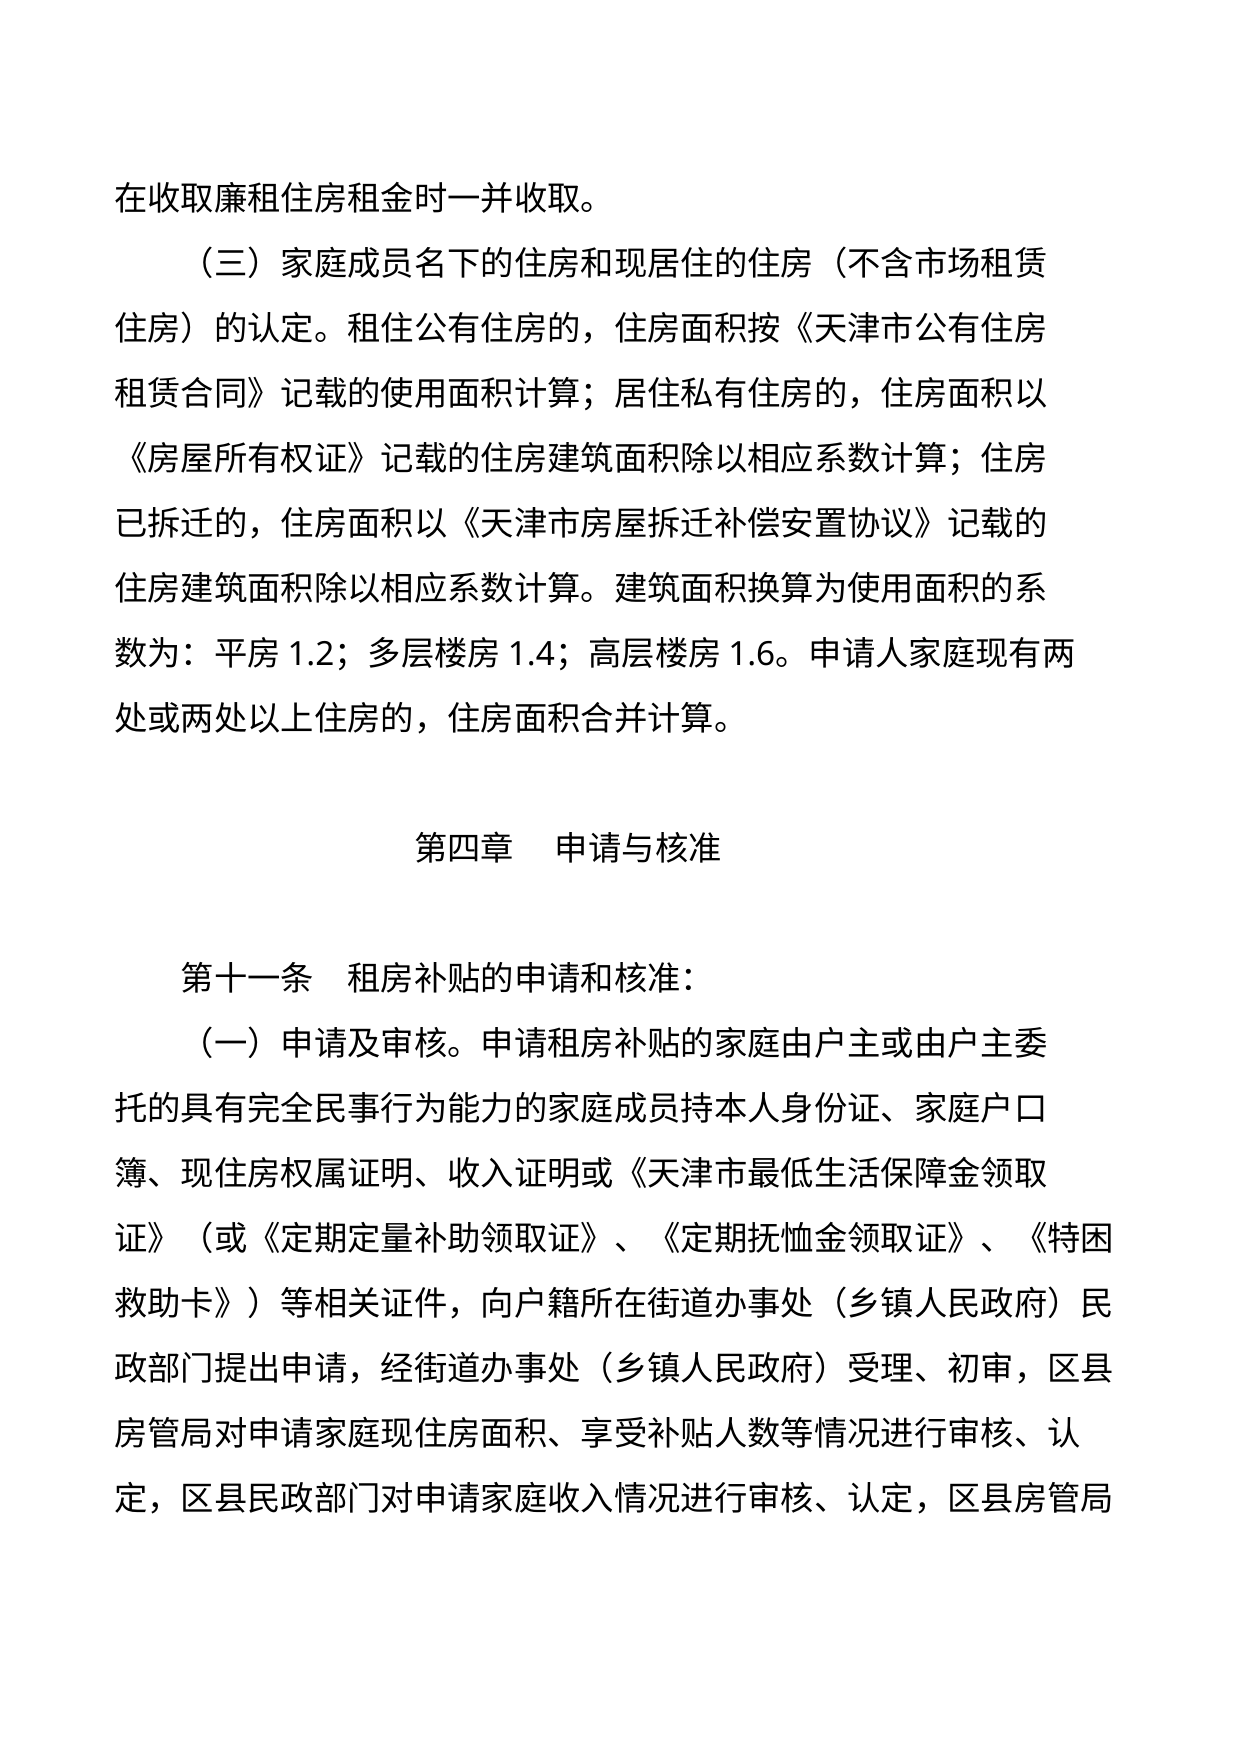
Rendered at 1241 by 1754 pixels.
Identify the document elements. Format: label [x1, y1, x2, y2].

table_cell [188, 162, 1053, 1530]
